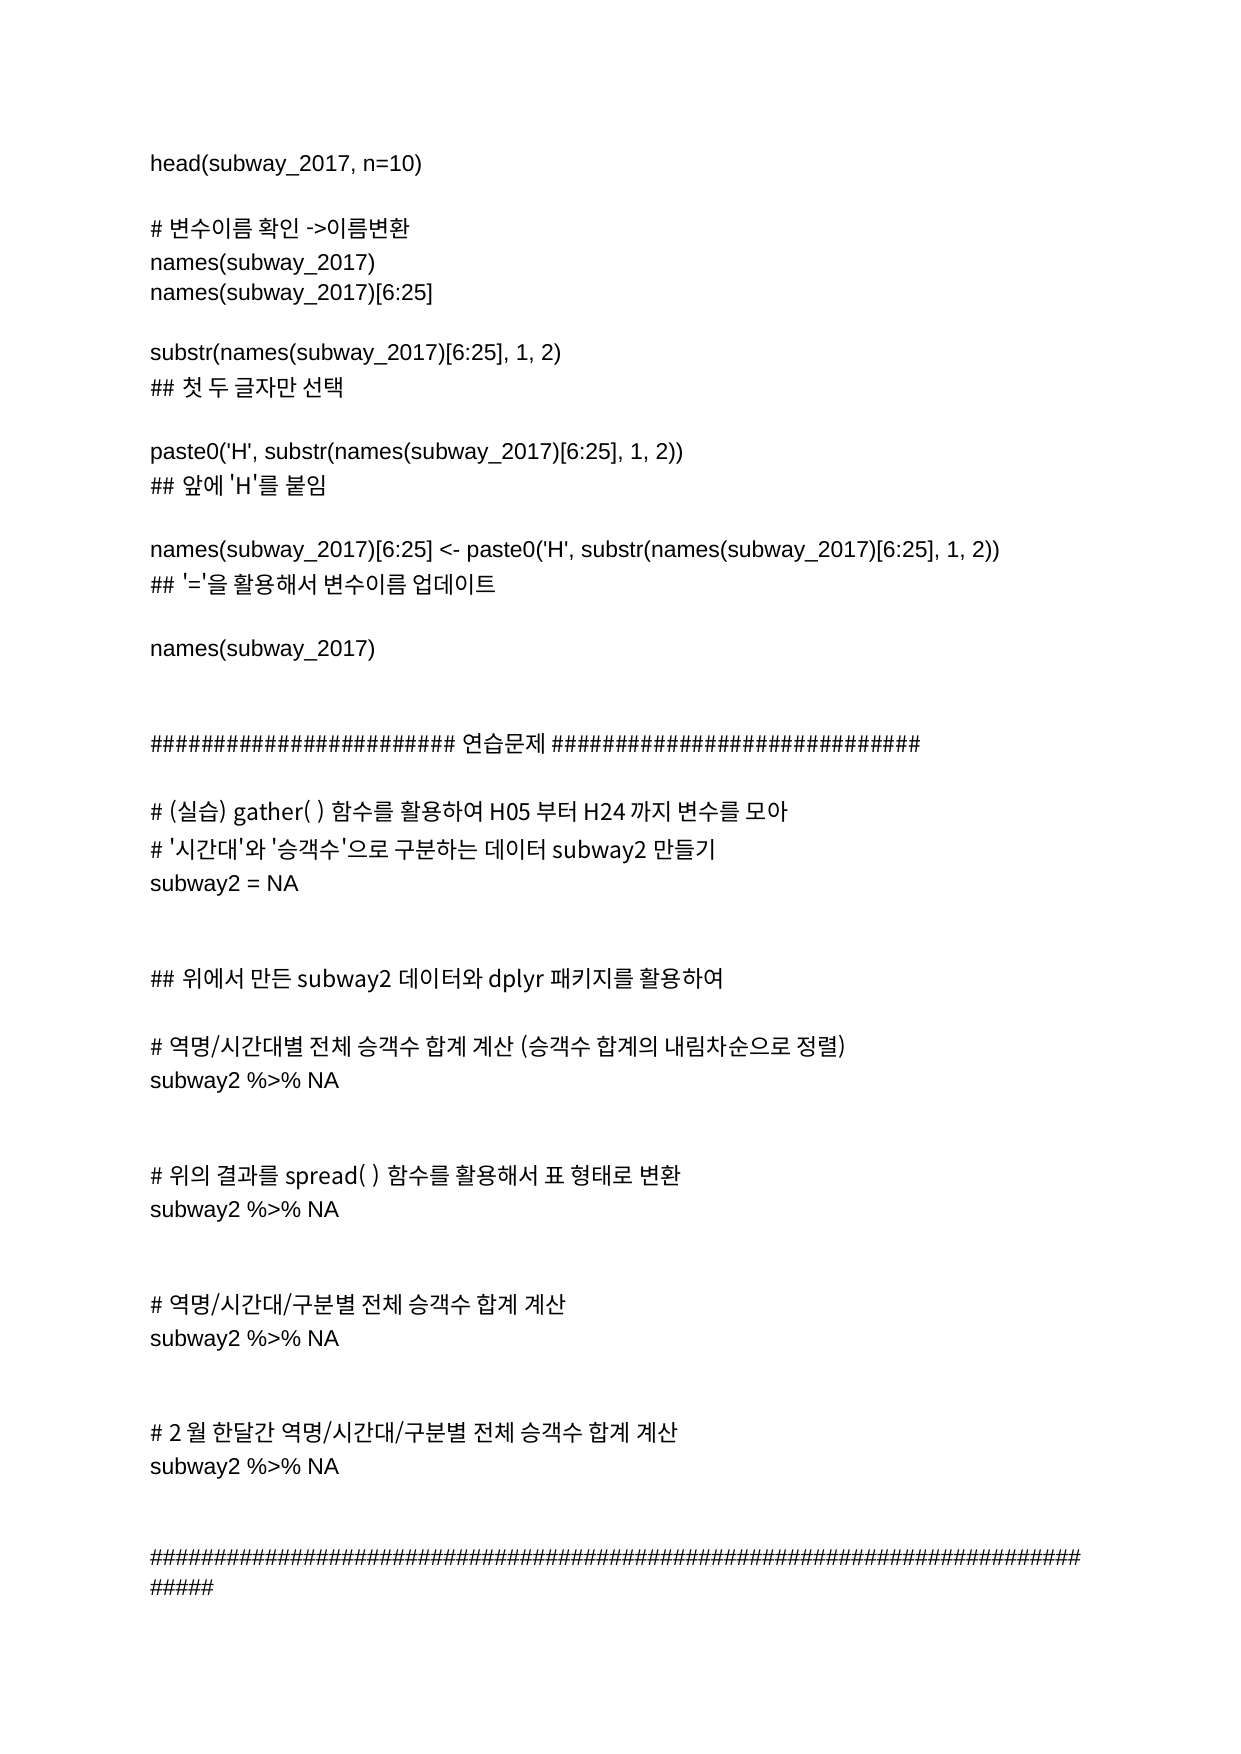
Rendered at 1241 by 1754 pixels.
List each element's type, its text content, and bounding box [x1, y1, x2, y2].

text paste0('H', substr(names(subway_2017)[6:25], 1, 2)) [150, 438, 1090, 464]
text # '시간대'와 '승객수'으로 구분하는 데이터 subway2 만들기 [150, 832, 1090, 865]
text ######################## 연습문제 ############################# [150, 725, 1090, 759]
text # 역명/시간대별 전체 승객수 합계 계산 (승객수 합계의 내림차순으로 정렬) [150, 1029, 1090, 1062]
text ############################################################################## [150, 1544, 1090, 1601]
text substr(names(subway_2017)[6:25], 1, 2) [150, 339, 1090, 366]
text names(subway_2017) [150, 635, 1090, 661]
text # 변수이름 확인 ->이름변환 [150, 210, 1090, 244]
text ## '='을 활용해서 변수이름 업데이트 [150, 566, 1090, 600]
text ## 위에서 만든 subway2 데이터와 dplyr 패키지를 활용하여 [150, 961, 1090, 994]
text names(subway_2017) [150, 248, 1090, 275]
text # (실습) gather( ) 함수를 활용하여 H05부터 H24까지 변수를 모아 [150, 794, 1090, 827]
text # 2월 한달간 역명/시간대/구분별 전체 승객수 합계 계산 [150, 1415, 1090, 1448]
text subway2 = NA [150, 870, 1090, 896]
text # 위의 결과를 spread( ) 함수를 활용해서 표 형태로 변환 [150, 1158, 1090, 1191]
text head(subway_2017, n=10) [150, 150, 1090, 176]
text names(subway_2017)[6:25] [150, 279, 1090, 305]
text subway2 %>% NA [150, 1453, 1090, 1480]
text subway2 %>% NA [150, 1324, 1090, 1351]
text # 역명/시간대/구분별 전체 승객수 합계 계산 [150, 1286, 1090, 1320]
text names(subway_2017)[6:25] <- paste0('H', substr(names(subway_2017)[6:25], 1, 2)) [150, 536, 1090, 563]
text ## 첫 두 글자만 선택 [150, 369, 1090, 403]
text subway2 %>% NA [150, 1196, 1090, 1222]
text ## 앞에 'H'를 붙임 [150, 468, 1090, 501]
text subway2 %>% NA [150, 1067, 1090, 1093]
